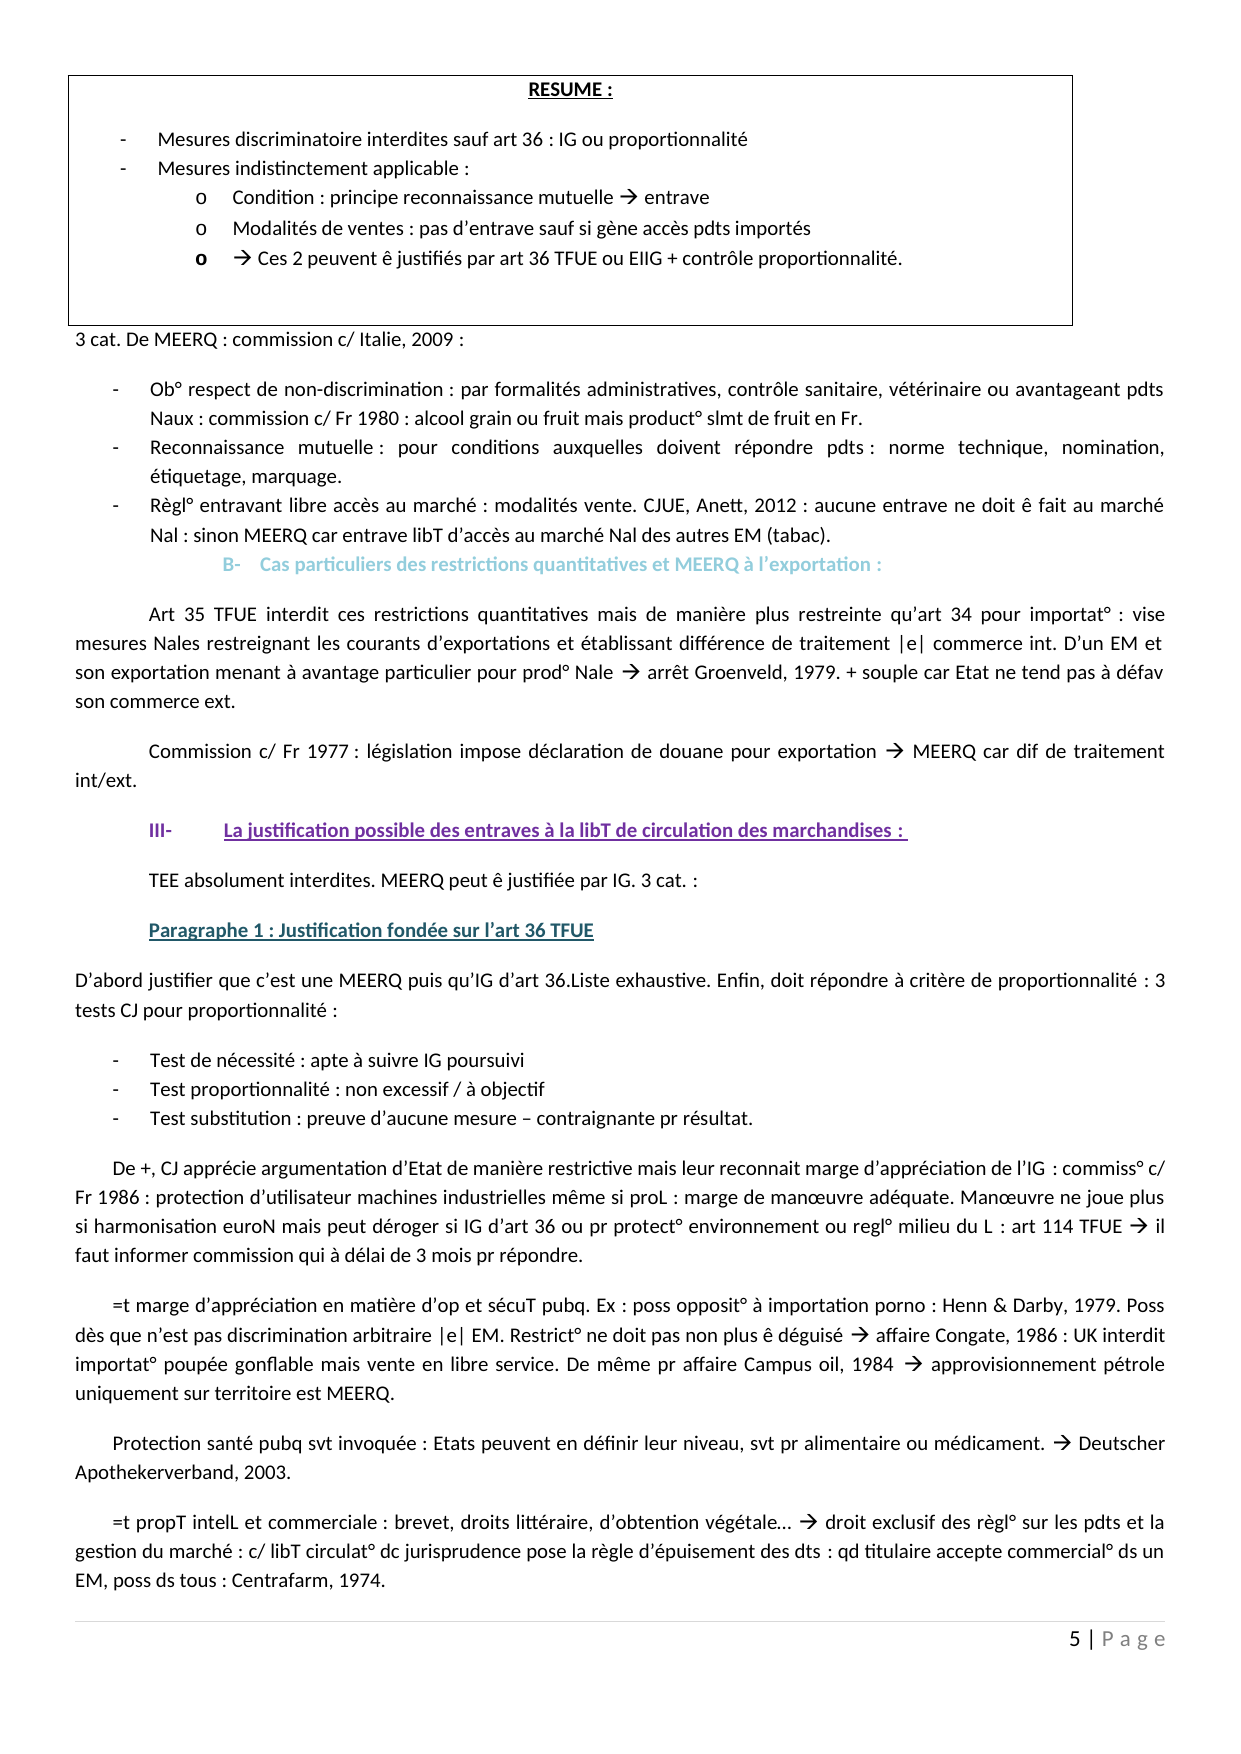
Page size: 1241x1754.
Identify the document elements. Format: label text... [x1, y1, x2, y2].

text =t marge d’appréciation en matière d’op et sécuT pubq. Ex : poss opposit° à importation porno : Henn & Darby, 1979. Poss dès que n’est pas discrimination arbitraire |e| EM. Restrict° ne doit pas non plus ê déguisé affaire Congate, 1986 : UK interdit importat° poupée gonflable mais vente en libre service. De même pr affaire Campus oil, 1984 approvisionnement pétrole uniquement sur territoire est MEERQ. [75, 1293, 1165, 1406]
text 3 cat. De MEERQ : commission c/ Italie, 2009 : [75, 326, 1165, 351]
text =t propT intelL et commerciale : brevet, droits littéraire, d’obtention végétale… droit exclusif des règl° sur les pdts et la gestion du marché : c/ libT circulat° dc jurisprudence pose la règle d’épuisement des dts : qd titulaire accepte commercial° ds un EM, poss ds tous : Centrafarm, 1974. [75, 1509, 1165, 1593]
text D’abord justifier que c’est une MEERQ puis qu’IG d’art 36.Liste exhaustive. Enfin, doit répondre à critère de proportionnalité : 3 tests CJ pour proportionnalité : [75, 968, 1165, 1022]
list Cas particuliers des restrictions quantitatives et MEERQ à l’exportation : [222, 551, 1165, 576]
text Art 35 TFUE interdit ces restrictions quantitatives mais de manière plus restreinte qu’art 34 pour importat° : vise mesures Nales restreignant les courants d’exportations et établissant différence de traitement |e| commerce int. D’un EM et son exportation menant à avantage particulier pour prod° Nale arrêt Groenveld, 1979. + souple car Etat ne tend pas à défav son commerce ext. [75, 601, 1165, 714]
list Ob° respect de non-discrimination : par formalités administratives, contrôle sanitaire, vétérinaire ou avantageant pdts Naux : commission c/ Fr 1980 : alcool grain ou fruit mais product° slmt de fruit en Fr. [112, 376, 1165, 431]
list Test de nécessité : apte à suivre IG poursuivi [112, 1047, 1165, 1072]
text Protection santé pubq svt invoquée : Etats peuvent en définir leur niveau, svt pr alimentaire ou médicament. Deutscher Apothekerverband, 2003. [75, 1430, 1165, 1485]
list Reconnaissance mutuelle : pour conditions auxquelles doivent répondre pdts : norme technique, nomination, étiquetage, marquage. [112, 434, 1165, 489]
text Commission c/ Fr 1977 : législation impose déclaration de douane pour exportation MEERQ car dif de traitement int/ext. [75, 738, 1165, 793]
table_header RESUME : Mesures discriminatoire interdites sauf art 36 : IG ou proportionnalité Mesures indistinctement applicable : Condition : principe reconnaissance mutuelle entrave Modalités de ventes : pas d’entrave sauf si gène accès pdts importés Ces 2 peuvent ê justifiés par art 36 TFUE ou EIIG + contrôle proportionnalité. [69, 76, 1072, 325]
list La justification possible des entraves à la libT de circulation des marchandises : [149, 818, 1165, 843]
text De +, CJ apprécie argumentation d’Etat de manière restrictive mais leur reconnait marge d’appréciation de l’IG : commiss° c/ Fr 1986 : protection d’utilisateur machines industrielles même si proL : marge de manœuvre adéquate. Manœuvre ne joue plus si harmonisation euroN mais peut déroger si IG d’art 36 ou pr protect° environnement ou regl° milieu du L : art 114 TFUE il faut informer commission qui à délai de 3 mois pr répondre. [75, 1155, 1165, 1268]
list Test proportionnalité : non excessif / à objectif [112, 1076, 1165, 1101]
list Règl° entravant libre accès au marché : modalités vente. CJUE, Anett, 2012 : aucune entrave ne doit ê fait au marché Nal : sinon MEERQ car entrave libT d’accès au marché Nal des autres EM (tabac). [112, 493, 1165, 547]
text Paragraphe 1 : Justification fondée sur l’art 36 TFUE [75, 918, 1165, 943]
text TEE absolument interdites. MEERQ peut ê justifiée par IG. 3 cat. : [75, 868, 1165, 893]
list Test substitution : preuve d’aucune mesure – contraignante pr résultat. [112, 1105, 1165, 1131]
